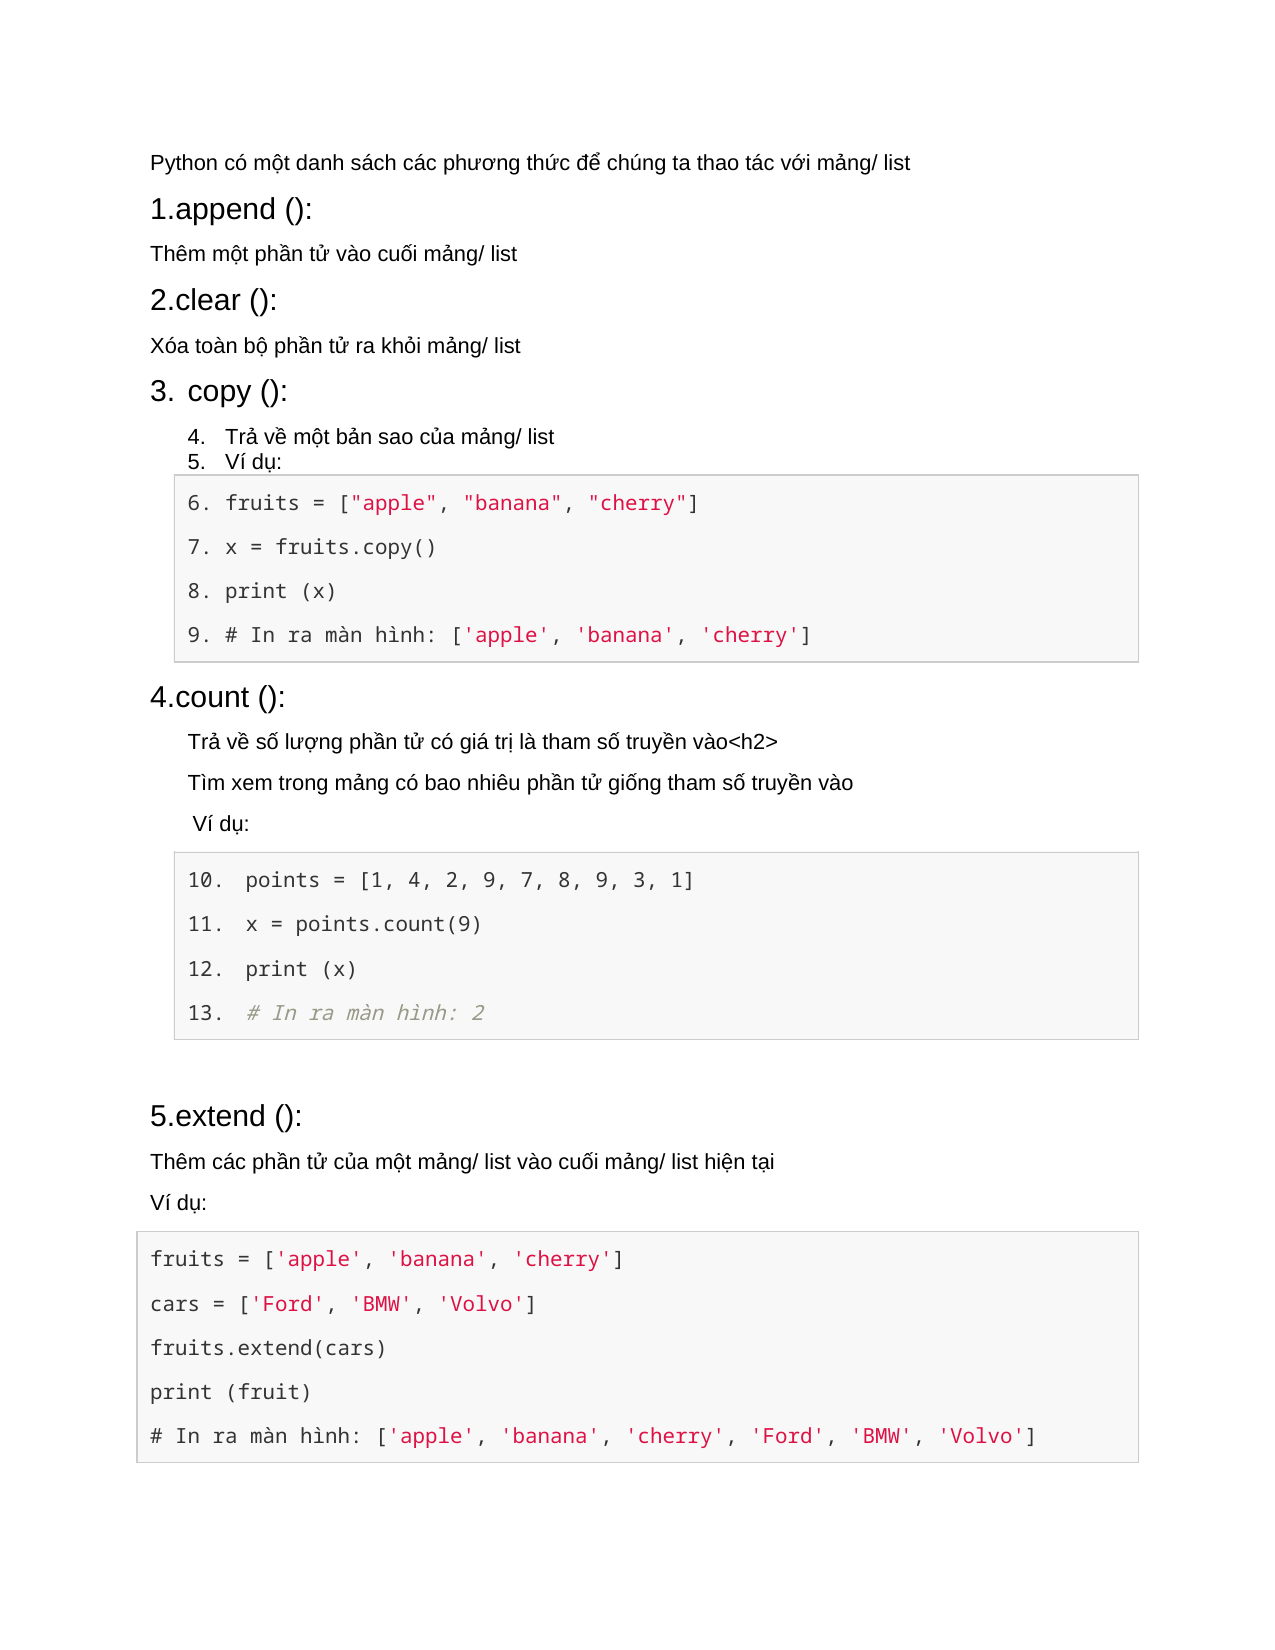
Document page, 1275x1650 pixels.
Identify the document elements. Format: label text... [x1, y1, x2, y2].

list print (x) [175, 939, 1138, 982]
list Ví dụ: [187, 449, 1125, 474]
list x = points.count(9) [175, 896, 1138, 938]
text cars = ['Ford', 'BMW', 'Volvo'] [138, 1274, 1138, 1317]
text print (fruit) [138, 1363, 1138, 1405]
list # In ra màn hình: ['apple', 'banana', 'cherry'] [175, 606, 1138, 661]
subtitle 4.count (): [150, 678, 1125, 713]
text Ví dụ: [150, 1190, 1125, 1215]
text Tìm xem trong mảng có bao nhiêu phần tử giống tham số truyền vào [150, 770, 1125, 795]
text Python có một danh sách các phương thức để chúng ta thao tác với mảng/ list [150, 150, 1125, 175]
list # In ra màn hình: 2 [175, 984, 1138, 1039]
subtitle copy (): [150, 373, 1125, 408]
list x = fruits.copy() [175, 518, 1138, 561]
list points = [1, 4, 2, 9, 7, 8, 9, 3, 1] [175, 853, 1138, 894]
text Ví dụ: [150, 811, 1125, 836]
list Trả về một bản sao của mảng/ list [187, 424, 1125, 449]
text Xóa toàn bộ phần tử ra khỏi mảng/ list [150, 332, 1125, 358]
text Thêm các phần tử của một mảng/ list vào cuối mảng/ list hiện tại [150, 1149, 1125, 1174]
list print (x) [175, 562, 1138, 605]
text fruits.extend(cars) [138, 1319, 1138, 1361]
list fruits = ["apple", "banana", "cherry"] [175, 476, 1138, 517]
text 2.clear (): [150, 282, 1125, 317]
text Trả về số lượng phần tử có giá trị là tham số truyền vào<h2> [150, 729, 1125, 754]
text fruits = ['apple', 'banana', 'cherry'] [138, 1232, 1138, 1273]
text # In ra màn hình: ['apple', 'banana', 'cherry', 'Ford', 'BMW', 'Volvo'] [138, 1407, 1138, 1462]
text Thêm một phần tử vào cuối mảng/ list [150, 241, 1125, 266]
subtitle 5.extend (): [150, 1098, 1125, 1133]
text 1.append (): [150, 191, 1125, 226]
